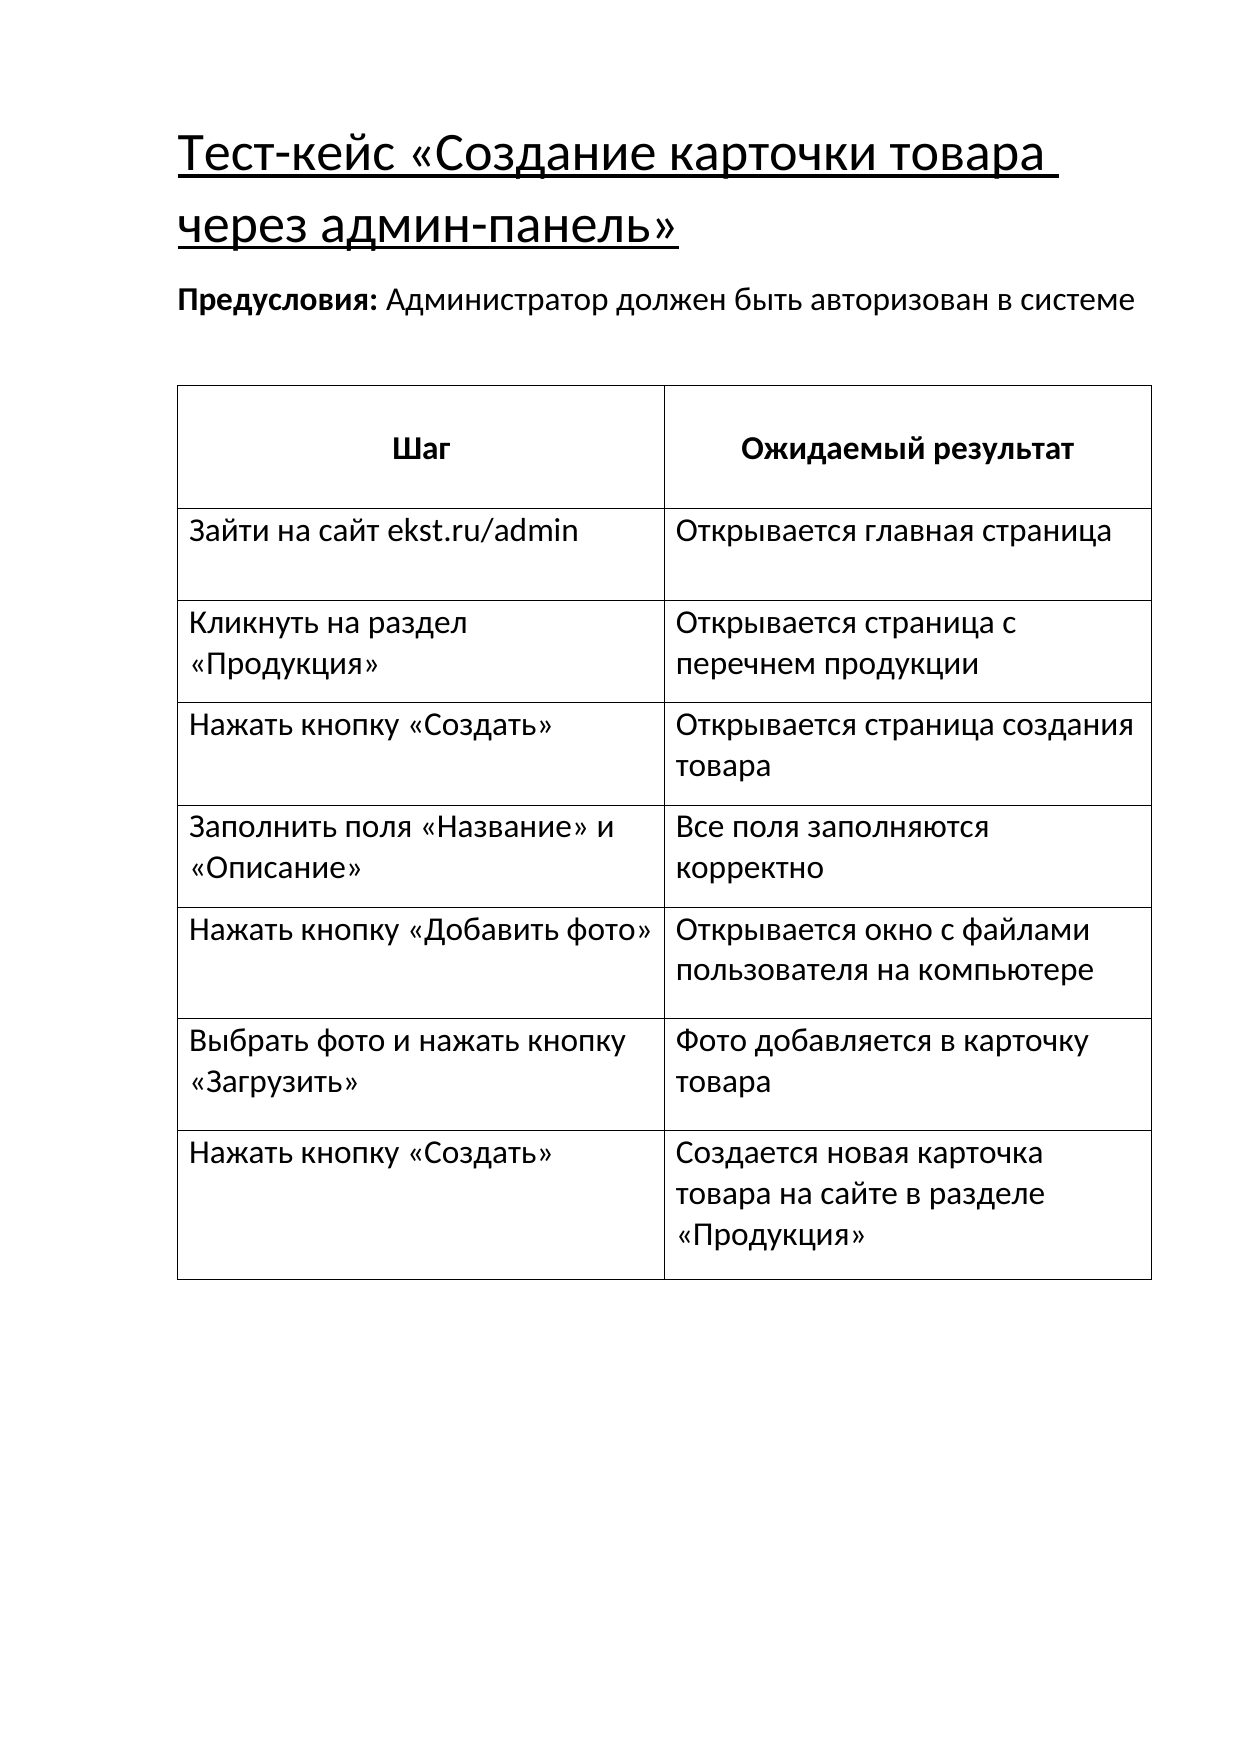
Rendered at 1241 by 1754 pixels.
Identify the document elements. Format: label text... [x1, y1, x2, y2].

table_cell Создается новая карточка товара на сайте в разделе «Продукция» [665, 1131, 1151, 1278]
table_cell Открывается окно с файлами пользователя на компьютере [665, 908, 1151, 1018]
table_cell Нажать кнопку «Создать» [178, 1131, 664, 1278]
table_cell Нажать кнопку «Создать» [178, 703, 664, 804]
table_cell Открывается страница с перечнем продукции [665, 601, 1151, 702]
text Тест-кейс «Создание карточки товара через админ-панель» [177, 118, 1152, 256]
table_header Ожидаемый результат [665, 386, 1151, 508]
table_cell Открывается страница создания товара [665, 703, 1151, 804]
table_cell Кликнуть на раздел «Продукция» [178, 601, 664, 702]
table_cell Выбрать фото и нажать кнопку «Загрузить» [178, 1019, 664, 1130]
table_cell Заполнить поля «Название» и «Описание» [178, 806, 664, 907]
table_cell Зайти на cайт ekst.ru/admin [178, 509, 664, 600]
table_cell Нажать кнопку «Добавить фото» [178, 908, 664, 1018]
table_header Шаг [178, 386, 664, 508]
table_cell Все поля заполняются корректно [665, 806, 1151, 907]
text Предусловия: Администратор должен быть авторизован в системе [177, 277, 1152, 318]
table_cell Фото добавляется в карточку товара [665, 1019, 1151, 1130]
table_cell Открывается главная страница [665, 509, 1151, 600]
